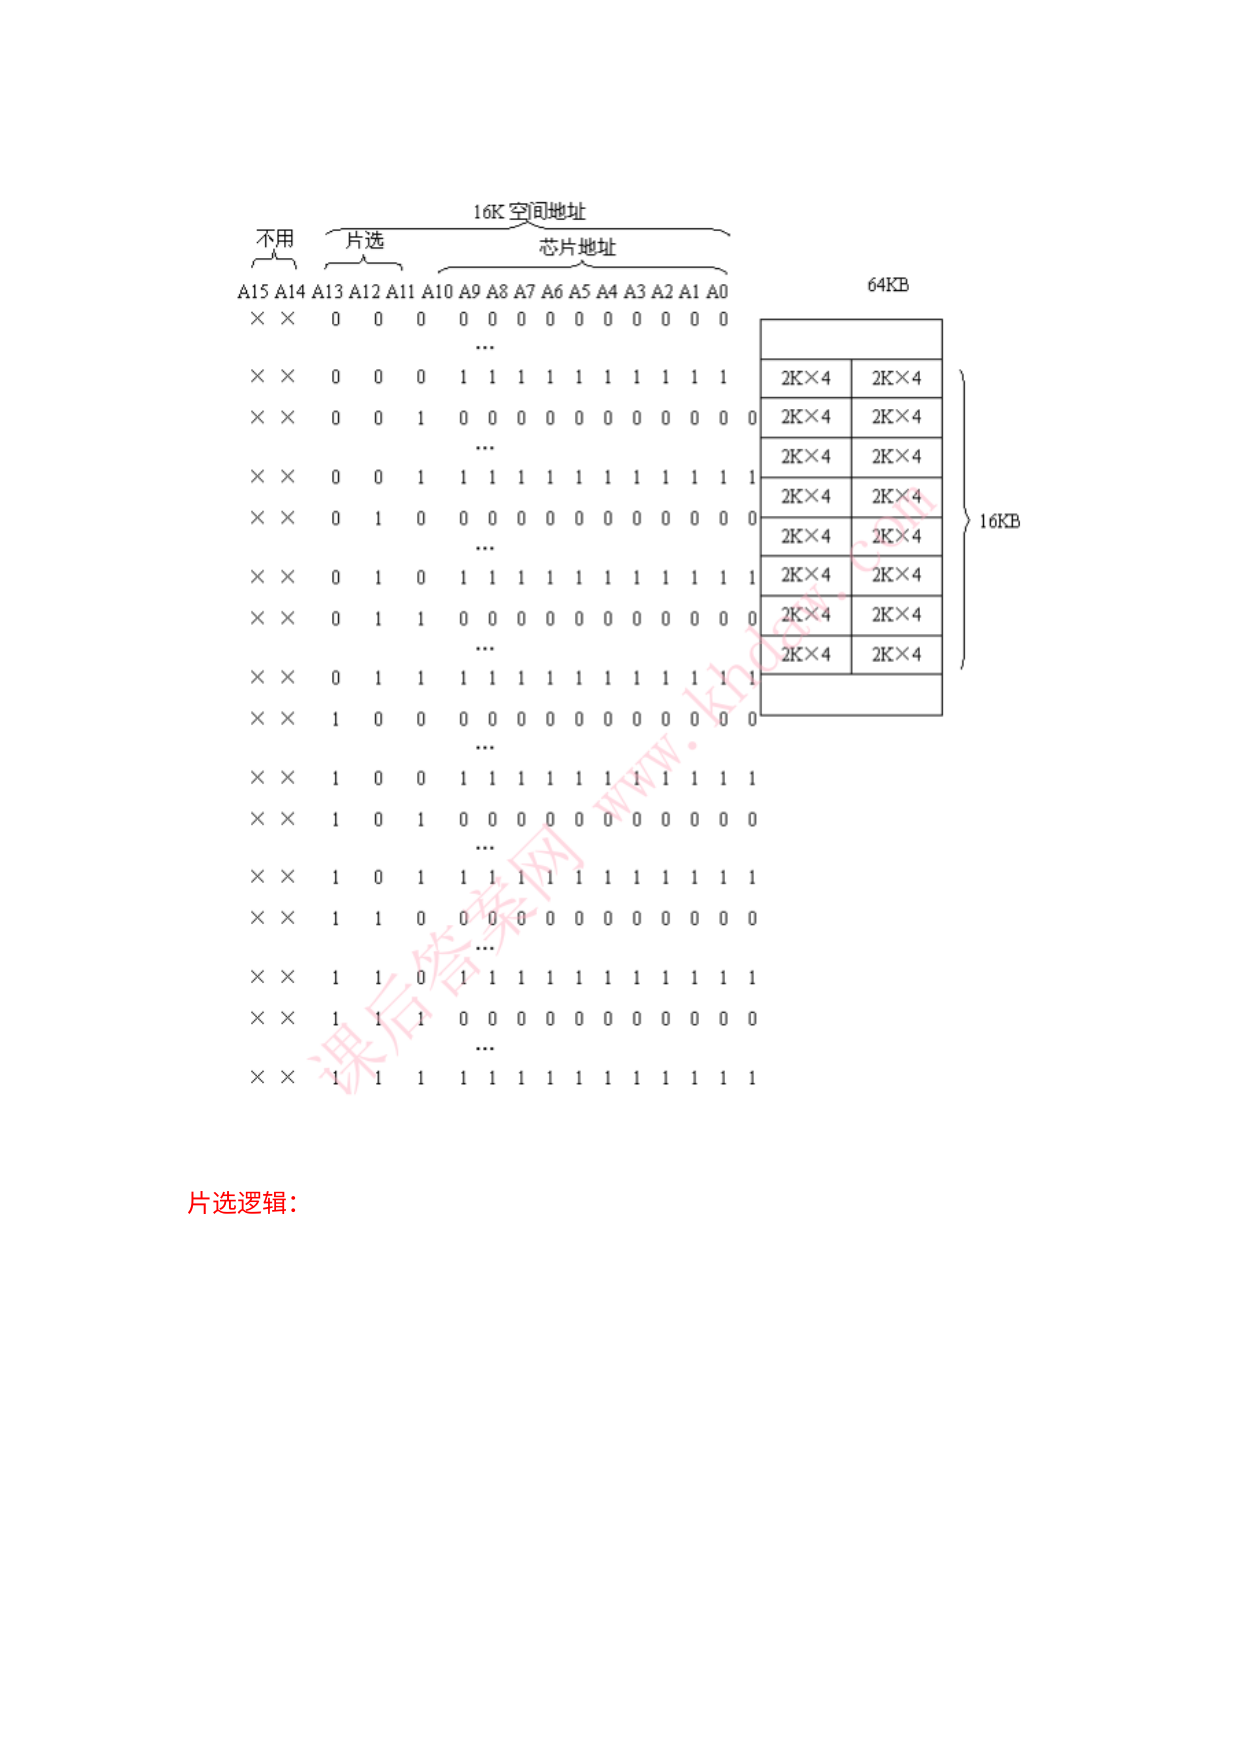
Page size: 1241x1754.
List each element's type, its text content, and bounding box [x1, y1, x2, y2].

text 6-14 半导体存储器容量为16K×8位，可选用RAM芯片 （ 2K×4位/片）。 地址总线 A15～A0（低），双向数据总线 D7～D0（低），读写控制信号R/W， 片 选低电平有效。请设计并画出该存储器逻辑图，给出芯片地址分配和片选逻辑式， 注明地址线、数据线、读/写控制线及片选信号的连接。 解： （ 1）计算芯片数 扩展位数：用两片 2K×4 位的芯片相连接， 可扩展容量至 2K×8 位； 扩展单元数：用 8 组这样的芯片 （ 2K×8 位）可将容量最终扩展为 16K×8 位； 由此计算出需要16片2K×4位的芯 片。 16K×8 位的容量，需用 8 片 2K×4 位/片的芯片。 （ 2）地址分配 片选逻辑： [187, 1145, 1053, 1234]
picture [187, 162, 1053, 1145]
